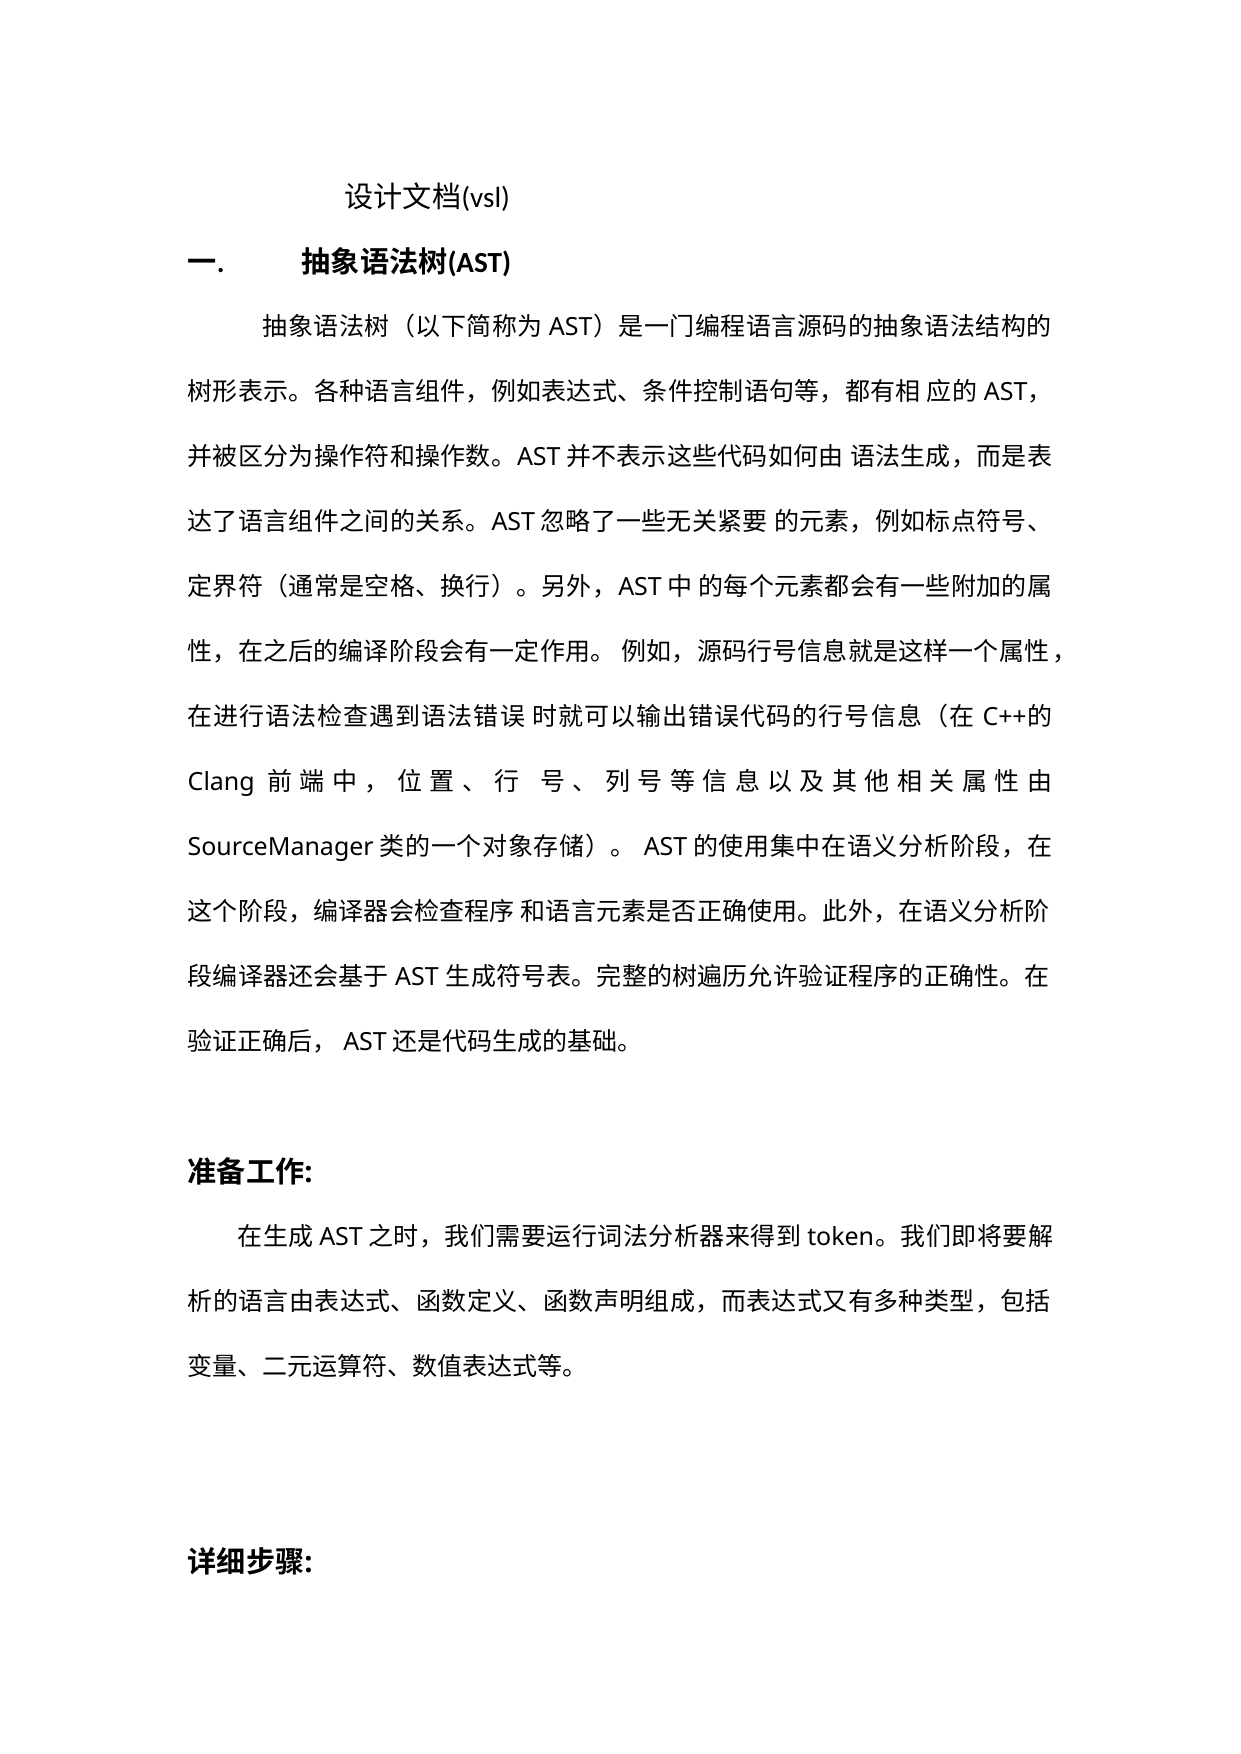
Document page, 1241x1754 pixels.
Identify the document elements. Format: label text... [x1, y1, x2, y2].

list 详细步骤: [187, 1527, 1053, 1592]
text 设计文档(vsl) [187, 162, 1053, 227]
list 准备工作: [187, 1137, 1053, 1202]
list 在生成AST之时，我们需要运行词法分析器来得到token。我们即将要解析的语言由表达式、函数定义、函数声明组成，而表达式又有多种类型，包括变量、二元运算符、数值表达式等。 [187, 1202, 1053, 1397]
list 抽象语法树（以下简称为AST）是一门编程语言源码的抽象语法结构的树形表示。各种语言组件，例如表达式、条件控制语句等，都有相 应的AST，并被区分为操作符和操作数。AST并不表示这些代码如何由 语法生成，而是表达了语言组件之间的关系。AST忽略了一些无关紧要 的元素，例如标点符号、定界符（通常是空格、换行）。另外，AST中 的每个元素都会有一些附加的属性，在之后的编译阶段会有一定作用。 例如，源码行号信息就是这样一个属性，在进行语法检查遇到语法错误 时就可以输出错误代码的行号信息（在C++的Clang前端中，位置、行 号、列号等信息以及其他相关属性由SourceManager类的一个对象存储）。 AST的使用集中在语义分析阶段，在这个阶段，编译器会检查程序 和语言元素是否正确使用。此外，在语义分析阶段编译器还会基于AST 生成符号表。完整的树遍历允许验证程序的正确性。在验证正确后， AST还是代码生成的基础。 [187, 292, 1053, 1072]
list 抽象语法树(AST) [187, 227, 1053, 292]
